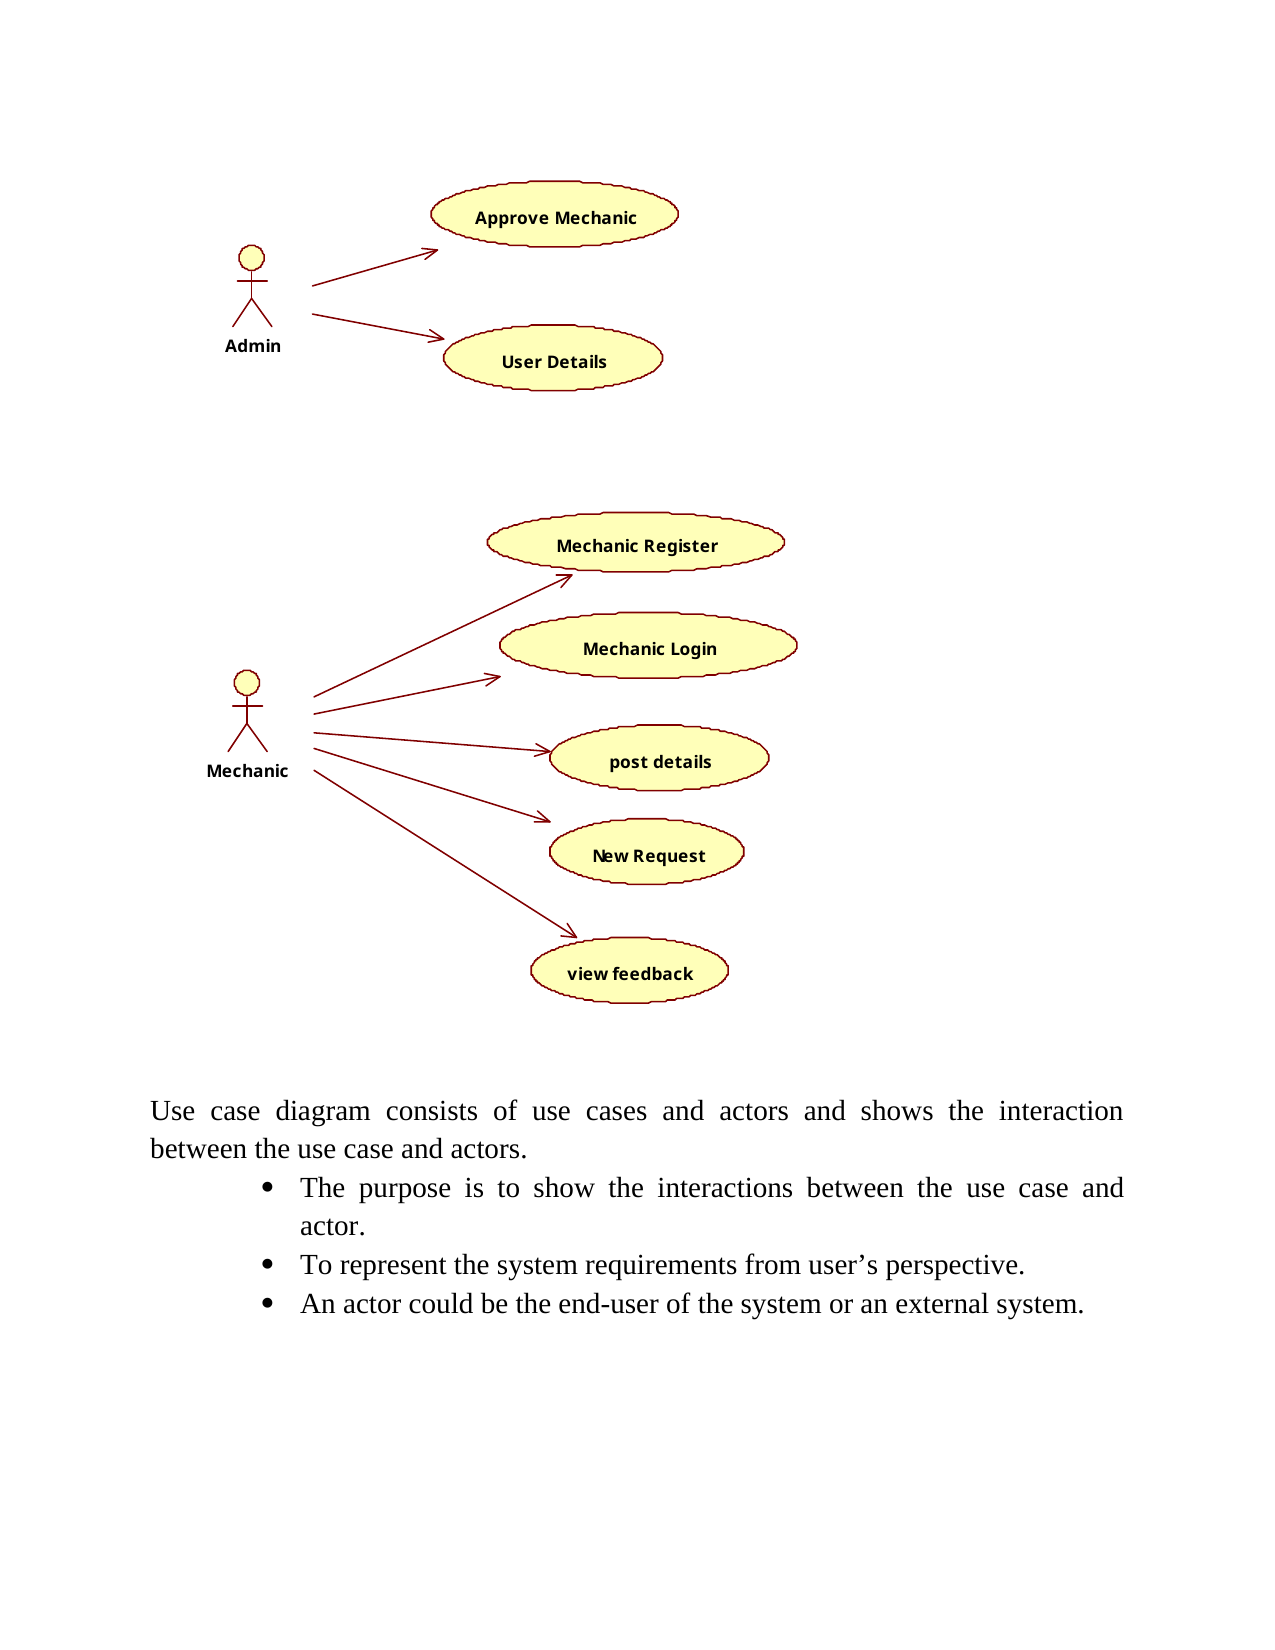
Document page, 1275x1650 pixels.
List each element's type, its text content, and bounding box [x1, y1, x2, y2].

text Use case diagram consists of use cases and actors and shows the interaction between the use case and actors. [150, 1093, 1125, 1165]
list An actor could be the end-user of the system or an external system. [262, 1286, 1125, 1319]
list To represent the system requirements from user’s perspective. [262, 1247, 1125, 1281]
list The purpose is to show the interactions between the use case and actor. [262, 1170, 1125, 1242]
